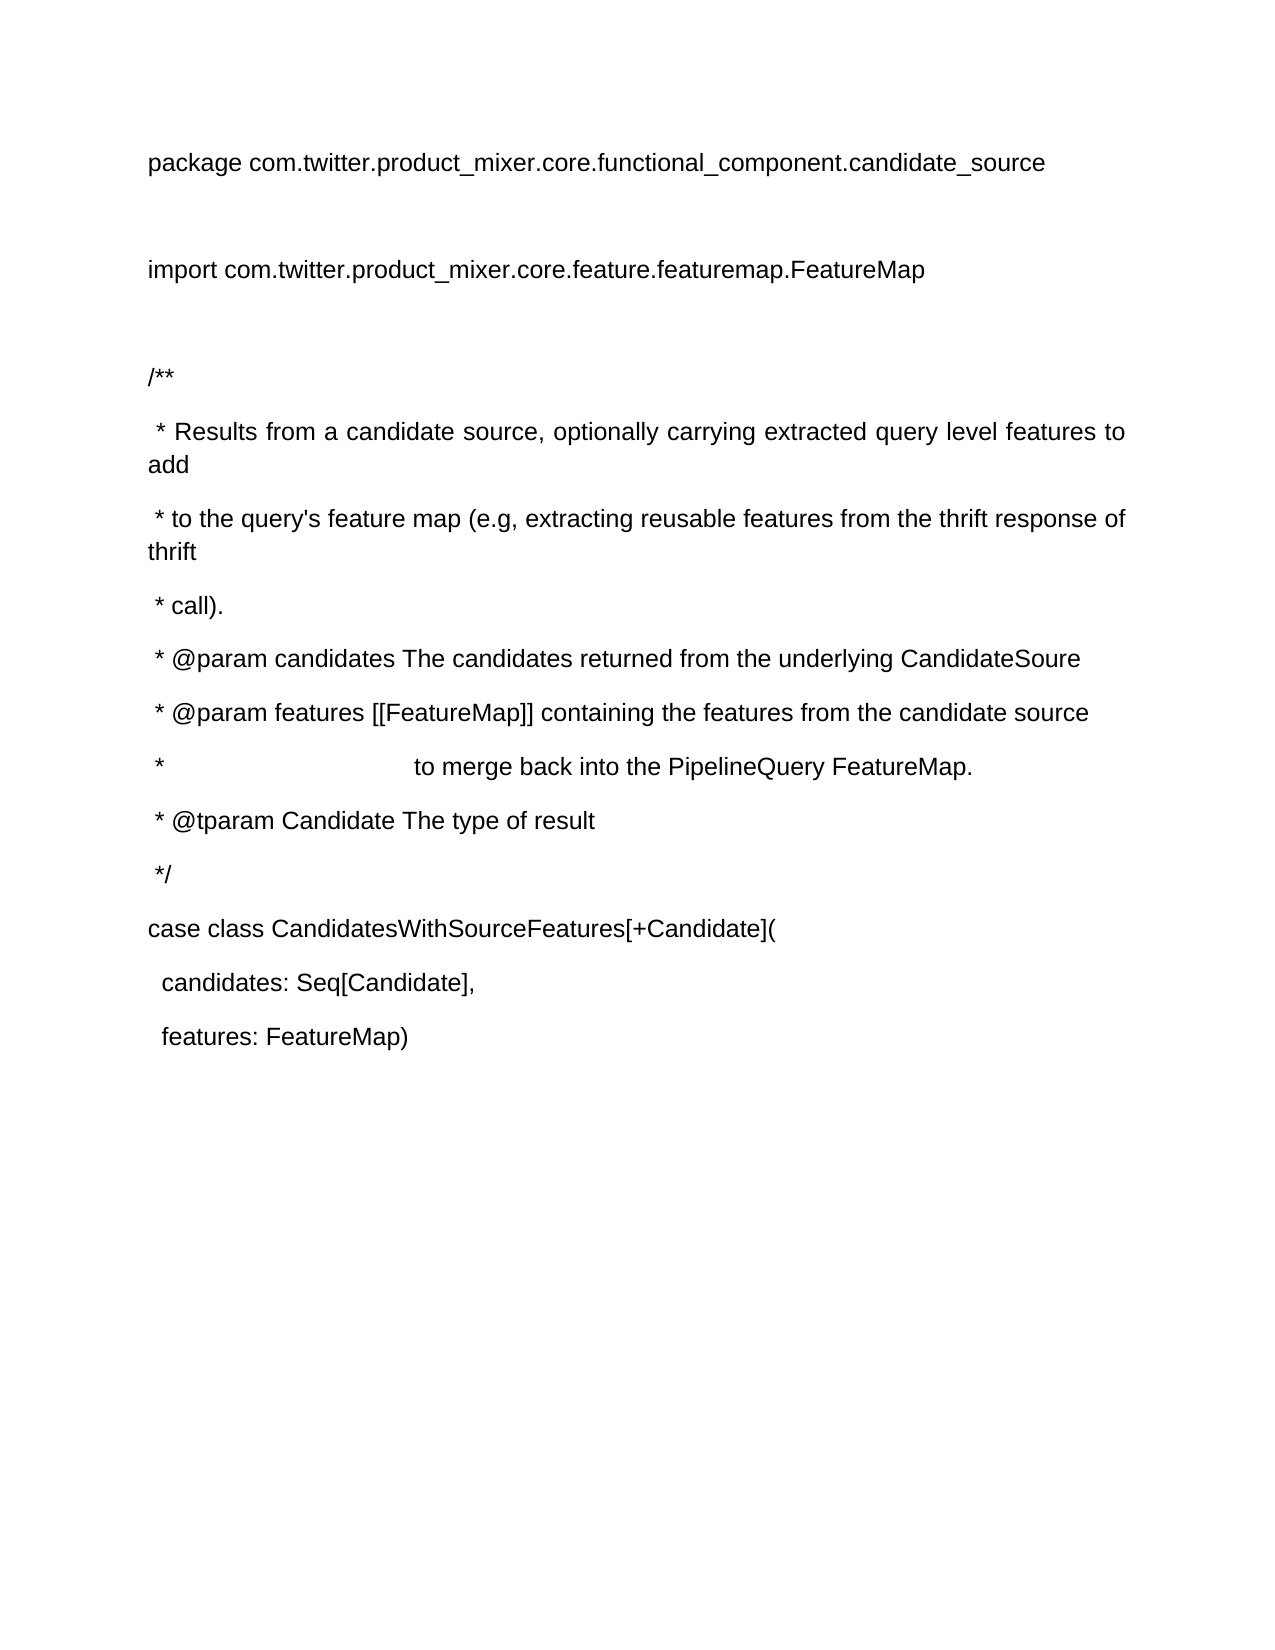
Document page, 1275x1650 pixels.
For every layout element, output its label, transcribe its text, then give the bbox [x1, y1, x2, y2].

text * call). [148, 591, 1127, 619]
text * @tparam Candidate The type of result [148, 806, 1127, 835]
text features: FeatureMap) [148, 1021, 1127, 1050]
text package com.twitter.product_mixer.core.functional_component.candidate_source [148, 148, 1127, 176]
text import com.twitter.product_mixer.core.feature.featuremap.FeatureMap [148, 255, 1127, 284]
text * Results from a candidate source, optionally carrying extracted query level features to add [148, 417, 1127, 479]
text * @param features [[FeatureMap]] containing the features from the candidate source [148, 698, 1127, 727]
text * to merge back into the PipelineQuery FeatureMap. [148, 752, 1127, 781]
text /** [148, 363, 1127, 392]
text */ [148, 860, 1127, 889]
text case class CandidatesWithSourceFeatures[+Candidate]( [148, 914, 1127, 942]
text * to the query's feature map (e.g, extracting reusable features from the thrift response of thrift [148, 504, 1127, 566]
text * @param candidates The candidates returned from the underlying CandidateSoure [148, 644, 1127, 673]
text candidates: Seq[Candidate], [148, 968, 1127, 996]
